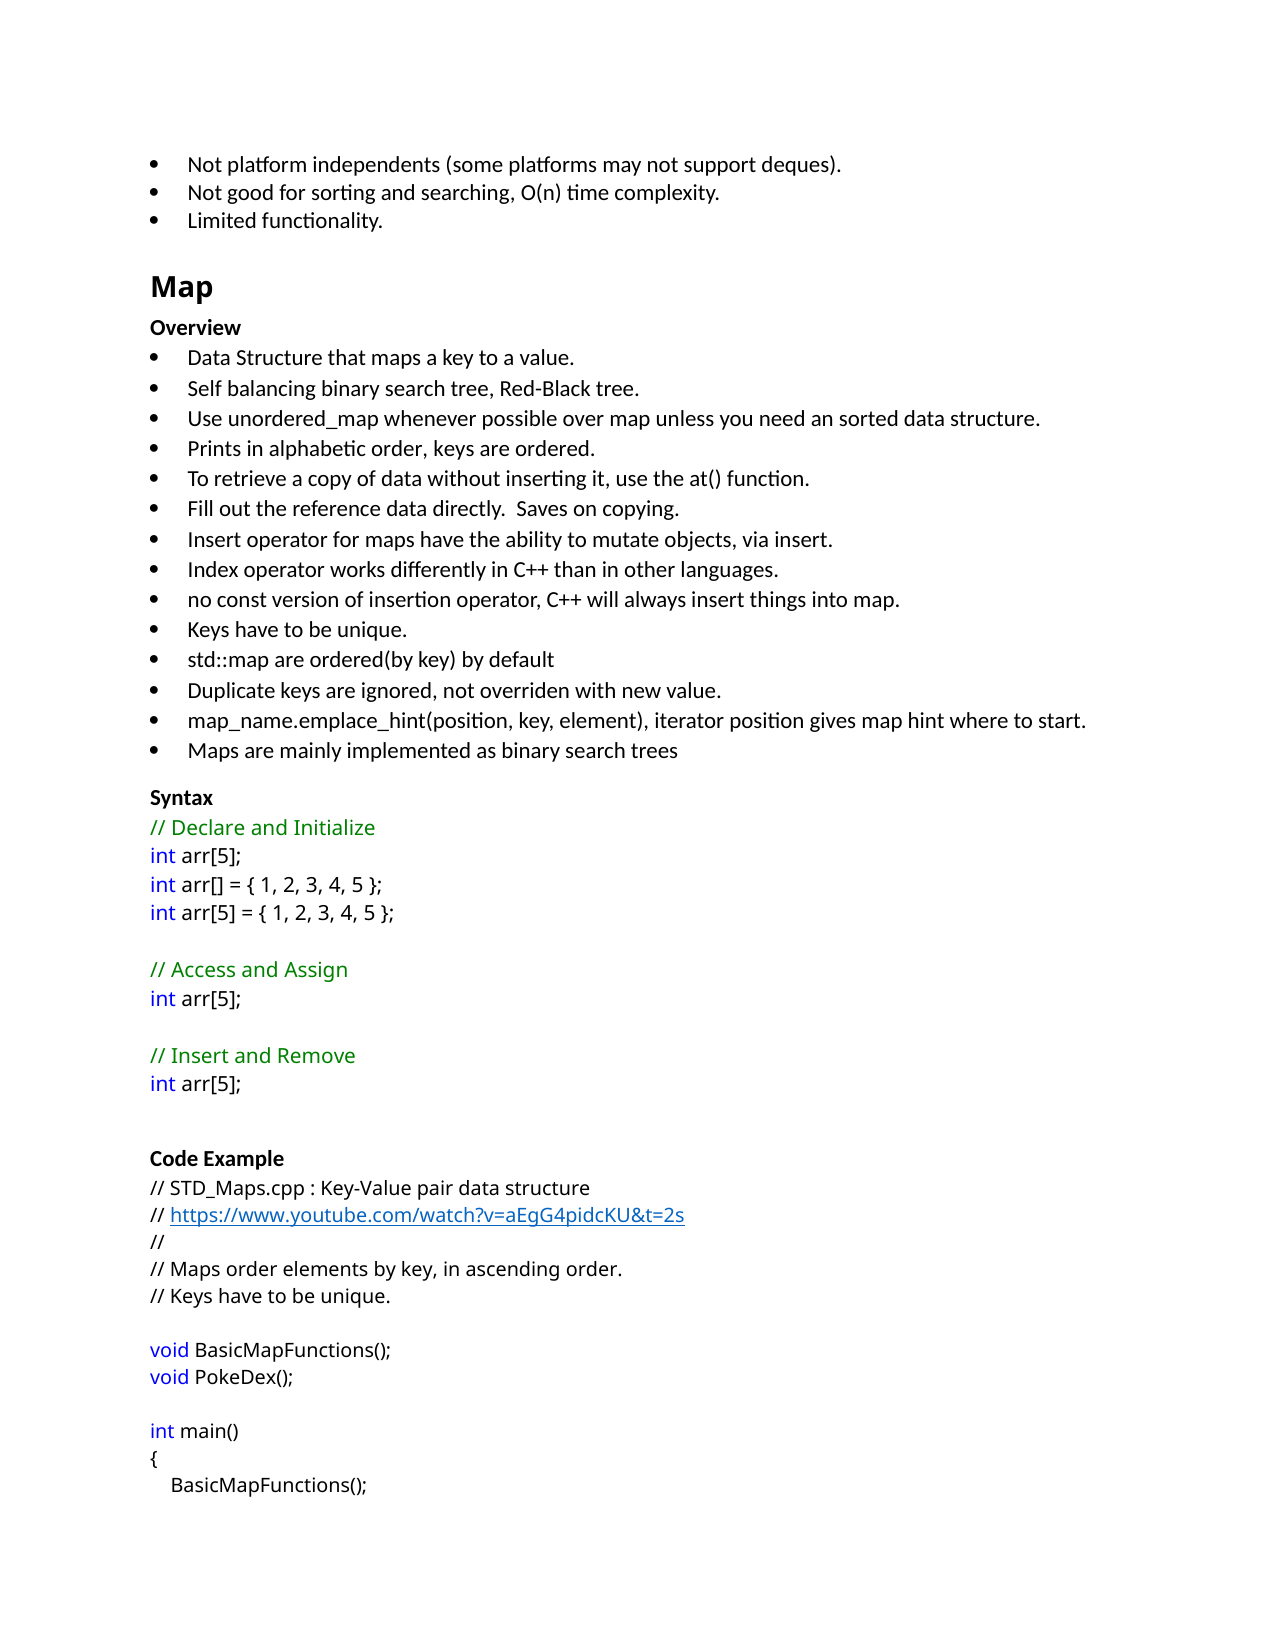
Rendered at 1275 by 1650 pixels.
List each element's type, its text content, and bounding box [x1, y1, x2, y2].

list Fill out the reference data directly. Saves on copying. [150, 494, 1125, 522]
list To retrieve a copy of data without inserting it, use the at() function. [150, 464, 1125, 492]
text // STD_Maps.cpp : Key-Value pair data structure [150, 1175, 1125, 1202]
list Not good for sorting and searching, O(n) time complexity. [150, 178, 1125, 206]
text void PokeDex(); [150, 1363, 1125, 1391]
list std::map are ordered(by key) by default [150, 646, 1125, 673]
text int arr[] = { 1, 2, 3, 4, 5 }; [150, 870, 1125, 898]
text // Access and Assign [150, 955, 1125, 984]
text BasicMapFunctions(); [150, 1471, 1125, 1498]
list Use unordered_map whenever possible over map unless you need an sorted data structure. [150, 404, 1125, 432]
list Index operator works differently in C++ than in other languages. [150, 555, 1125, 583]
list Maps are mainly implemented as binary search trees [150, 736, 1125, 764]
list Prints in alphabetic order, keys are ordered. [150, 434, 1125, 462]
subtitle Syntax [150, 783, 1125, 811]
text int main() [150, 1417, 1125, 1444]
list Insert operator for maps have the ability to mutate objects, via insert. [150, 525, 1125, 553]
subtitle Overview [150, 313, 1125, 341]
text int arr[5] = { 1, 2, 3, 4, 5 }; [150, 898, 1125, 927]
list Not platform independents (some platforms may not support deques). [150, 150, 1125, 178]
list map_name.emplace_hint(position, key, element), iterator position gives map hint where to start. [150, 706, 1125, 734]
list no const version of insertion operator, C++ will always insert things into map. [150, 585, 1125, 613]
list Limited functionality. [150, 206, 1125, 234]
subtitle Code Example [150, 1144, 1125, 1172]
subtitle Map [150, 266, 1125, 306]
text // Keys have to be unique. [150, 1283, 1125, 1309]
text int arr[5]; [150, 1069, 1125, 1098]
text // [150, 1229, 1125, 1256]
list Self balancing binary search tree, Red-Black tree. [150, 374, 1125, 402]
text // Maps order elements by key, in ascending order. [150, 1256, 1125, 1283]
list Data Structure that maps a key to a value. [150, 343, 1125, 371]
list Keys have to be unique. [150, 615, 1125, 643]
text // https://www.youtube.com/watch?v=aEgG4pidcKU&t=2s [150, 1202, 1125, 1229]
text // Insert and Remove [150, 1041, 1125, 1069]
text int arr[5]; [150, 984, 1125, 1012]
list Duplicate keys are ignored, not overriden with new value. [150, 676, 1125, 704]
text void BasicMapFunctions(); [150, 1337, 1125, 1363]
text { [150, 1444, 1125, 1471]
text // Declare and Initialize [150, 813, 1125, 842]
text int arr[5]; [150, 842, 1125, 870]
